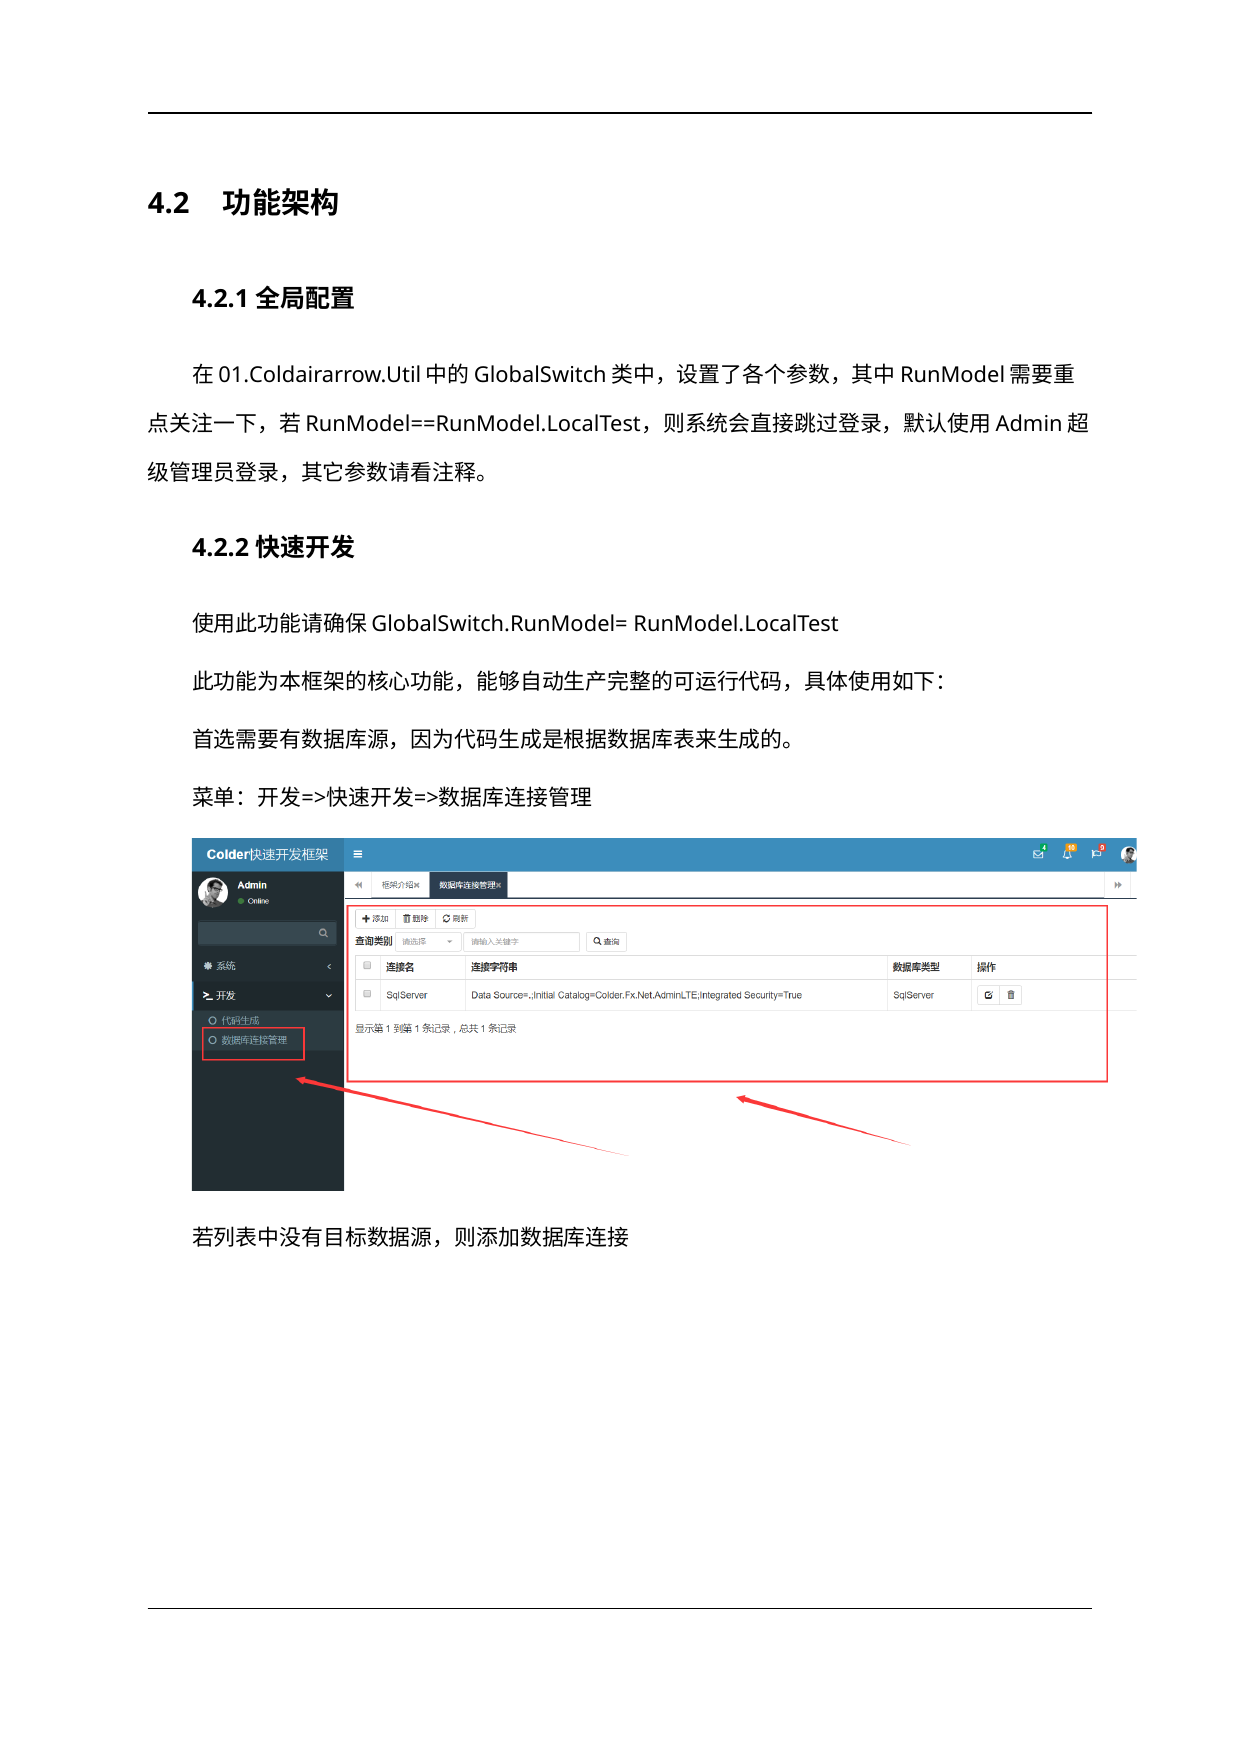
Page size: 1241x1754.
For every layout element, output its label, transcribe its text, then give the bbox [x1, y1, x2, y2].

subtitle 全局配置 [148, 264, 1071, 329]
text 首选需要有数据库源，因为代码生成是根据数据库表来生成的。 [148, 722, 1092, 754]
text 若列表中没有目标数据源，则添加数据库连接 [148, 1220, 1092, 1252]
text 菜单：开发=>快速开发=>数据库连接管理 [148, 779, 1092, 812]
text 使用此功能请确保GlobalSwitch.RunModel= RunModel.LocalTest [148, 606, 1092, 638]
subtitle 快速开发 [148, 513, 1071, 578]
text 在01.Coldairarrow.Util中的GlobalSwitch类中，设置了各个参数，其中RunModel需要重点关注一下，若RunModel==RunModel.LocalTest，则系统会直接跳过登录，默认使用Admin超级管理员登录，其它参数请看注释。 [148, 357, 1092, 487]
text 此功能为本框架的核心功能，能够自动生产完整的可运行代码，具体使用如下： [148, 663, 1092, 696]
subtitle 功能架构 [148, 168, 1092, 233]
picture [191, 837, 1137, 1191]
